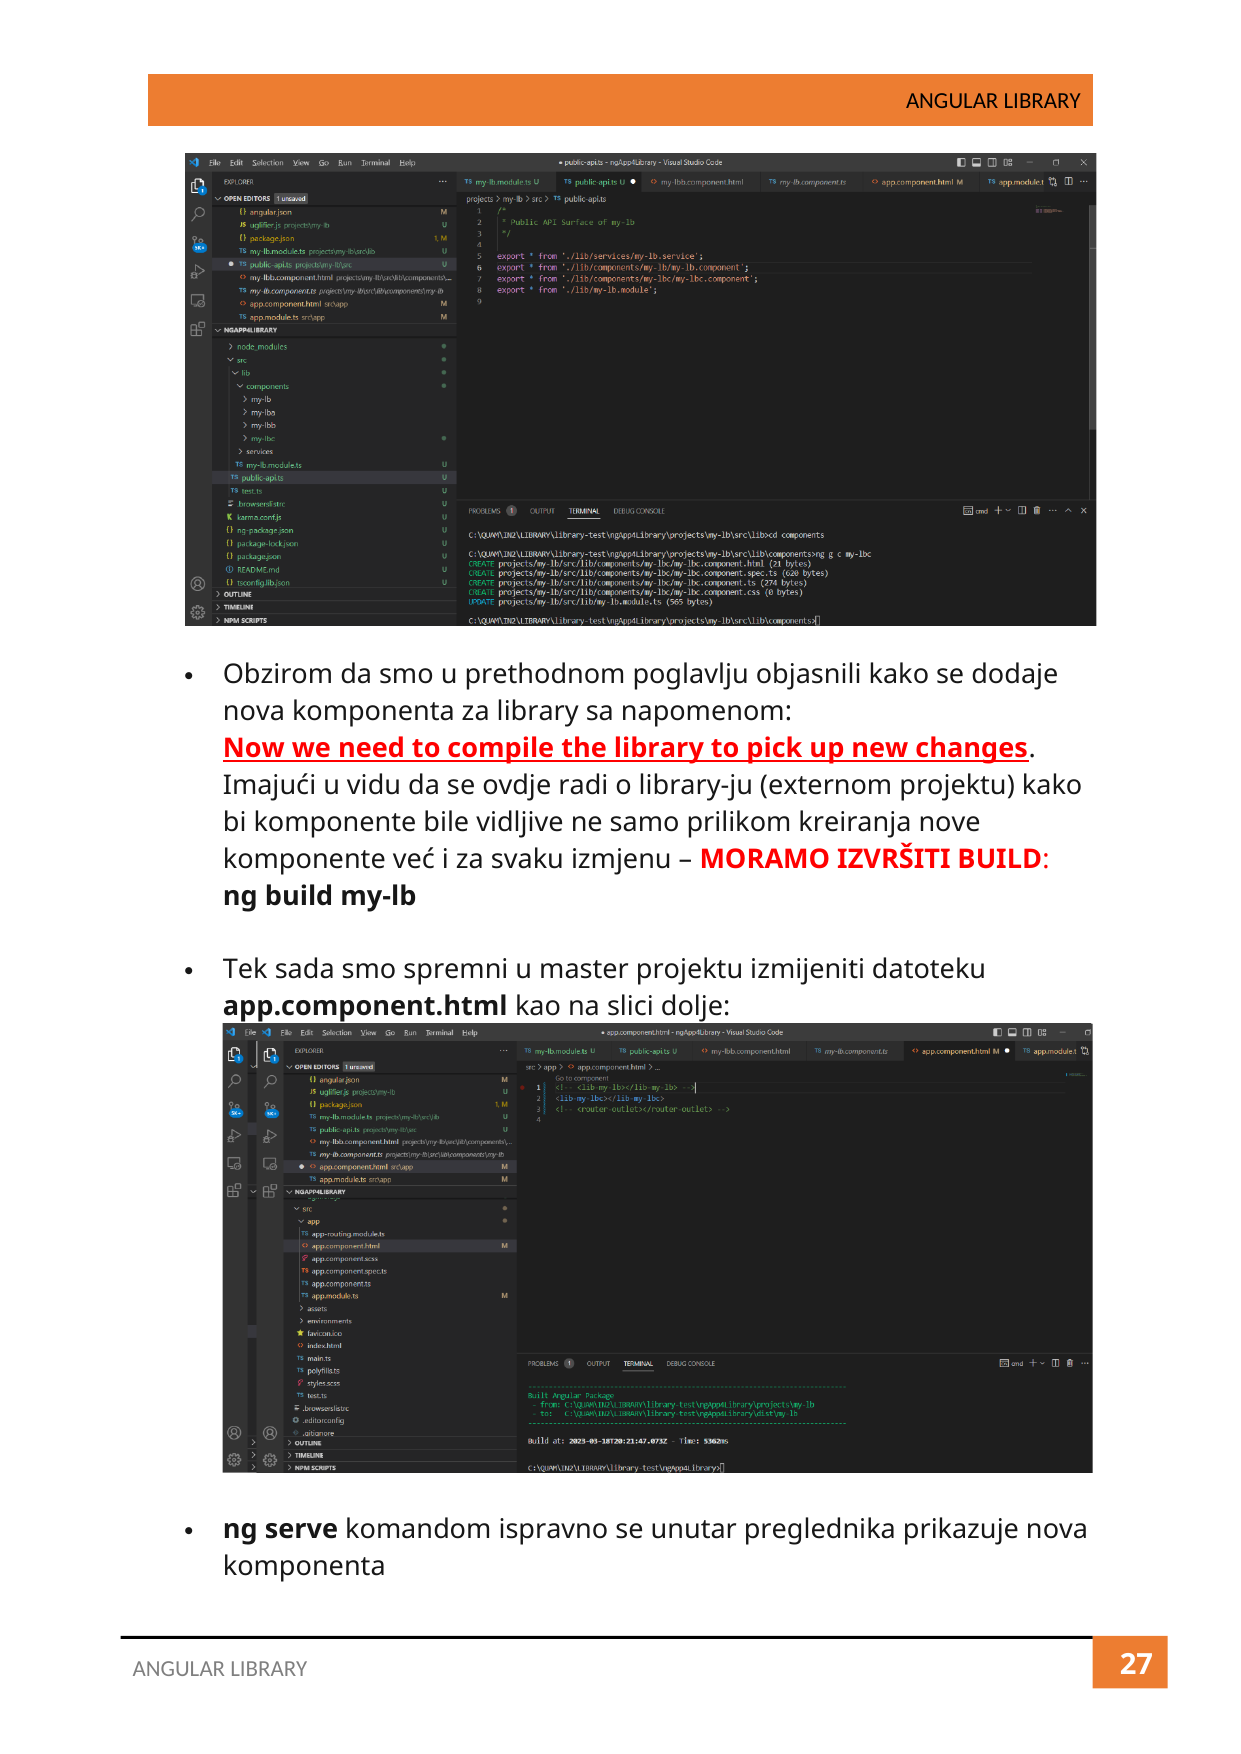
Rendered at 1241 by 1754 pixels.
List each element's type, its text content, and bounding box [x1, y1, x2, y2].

picture [185, 153, 1097, 626]
list Obzirom da smo u prethodnom poglavlju objasnili kako se dodaje nova komponenta za library sa napomenom: [185, 655, 1093, 728]
list Now we need to compile the library to pick up new changes. [223, 728, 1093, 765]
list ng serve komandom ispravno se unutar preglednika prikazuje nova komponenta [185, 1510, 1093, 1583]
list Imajući u vidu da se ovdje radi o library-ju (externom projektu) kako bi komponente bile vidljive ne samo prilikom kreiranja nove komponente već i za svaku izmjenu – MORAMO IZVRŠITI BUILD: [223, 765, 1093, 876]
list Tek sada smo spremni u master projektu izmijeniti datoteku app.component.html kao na slici dolje: [185, 950, 1093, 1023]
picture [222, 1023, 1093, 1473]
list ng build my-lb [223, 876, 1093, 913]
